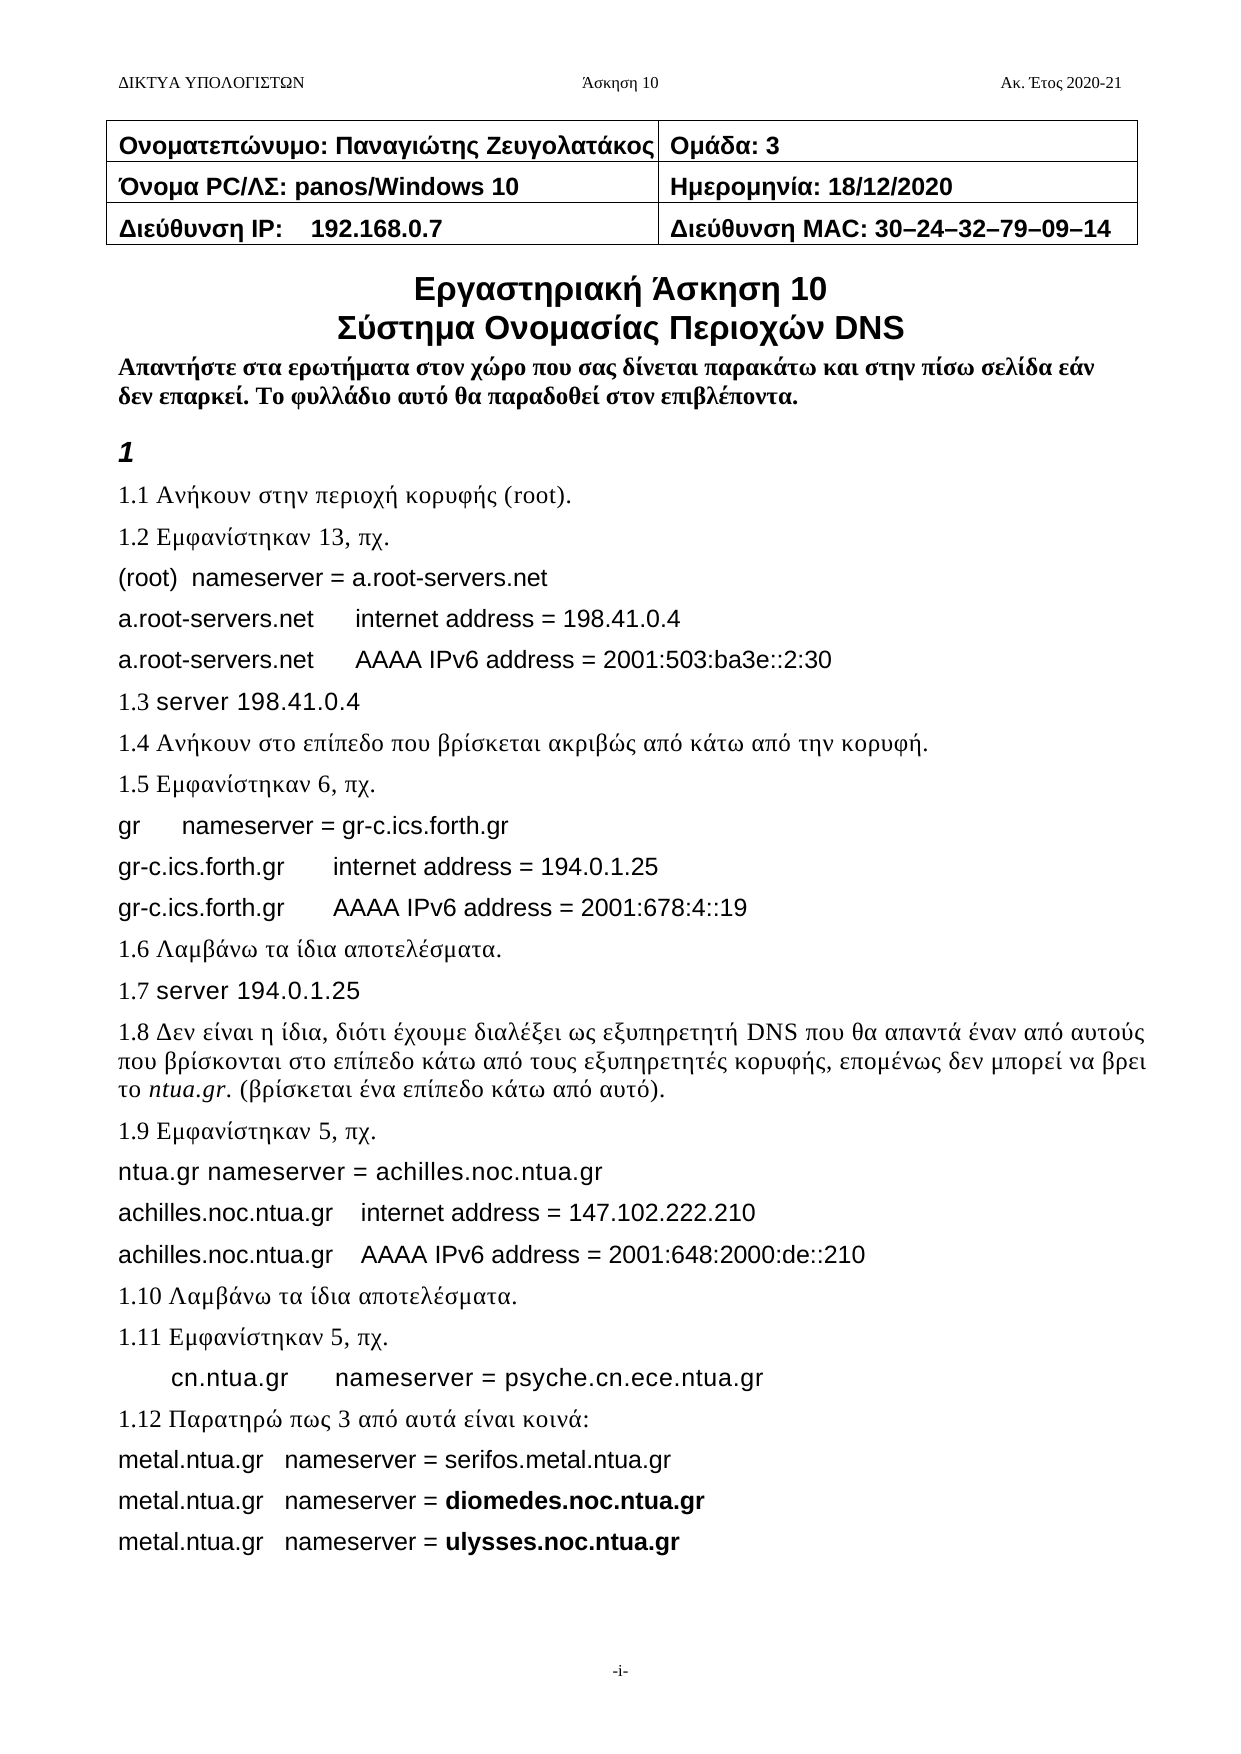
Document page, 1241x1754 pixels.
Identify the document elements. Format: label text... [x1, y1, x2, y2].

text metal.ntua.gr nameserver = diomedes.noc.ntua.gr [118, 1486, 1148, 1515]
text 1.4 Ανήκουν στο επίπεδο που βρίσκεται ακριβώς από κάτω από την κορυφή. [118, 728, 1148, 757]
text 1.2 Εμφανίστηκαν 13, πχ. [118, 522, 1148, 551]
text cn.ntua.gr nameserver = psyche.cn.ece.ntua.gr [118, 1363, 1148, 1392]
text gr nameserver = gr-c.ics.forth.gr [118, 811, 1148, 839]
text 1.11 Εμφανίστηκαν 5, πχ. [118, 1322, 1148, 1351]
subtitle 1 [118, 435, 1148, 468]
table_header Ομάδα: 3 [659, 121, 1137, 161]
text 1.10 Λαμβάνω τα ίδια αποτελέσματα. [118, 1281, 1148, 1309]
text 1.9 Εμφανίστηκαν 5, πχ. [118, 1116, 1148, 1144]
text a.root-servers.net AAAA IPv6 address = 2001:503:ba3e::2:30 [118, 646, 1148, 674]
text ntua.gr nameserver = achilles.noc.ntua.gr [118, 1157, 1148, 1186]
text metal.ntua.gr nameserver = ulysses.noc.ntua.gr [118, 1527, 1148, 1556]
text 1.8 Δεν είναι η ίδια, διότι έχουμε διαλέξει ως εξυπηρετητή DNS που θα απαντά έναν από αυτούς που βρίσκονται στο επίπεδο κάτω από τους εξυπηρετητές κορυφής, επομένως δεν μπορεί να βρει το ntua.gr. (βρίσκεται ένα επίπεδο κάτω από αυτό). [118, 1017, 1148, 1103]
text a.root-servers.net internet address = 198.41.0.4 [118, 604, 1148, 633]
text 1.6 Λαμβάνω τα ίδια αποτελέσματα. [118, 934, 1148, 963]
text 1.5 Εμφανίστηκαν 6, πχ. [118, 769, 1148, 798]
text metal.ntua.gr nameserver = serifos.metal.ntua.gr [118, 1445, 1148, 1474]
title Εργαστηριακή Άσκηση 10 Σύστημα Ονομασίας Περιοχών DNS [337, 269, 963, 346]
text (root) nameserver = a.root-servers.net [118, 563, 1148, 592]
text Απαντήστε στα ερωτήματα στον χώρο που σας δίνεται παρακάτω και στην πίσω σελίδα εάν δεν επαρκεί. Το φυλλάδιο αυτό θα παραδοθεί στον επιβλέποντα. [118, 352, 1127, 410]
table_cell Διεύθυνση MAC: 30–24–32–79–09–14 [659, 203, 1137, 244]
text gr-c.ics.forth.gr AAAA IPv6 address = 2001:678:4::19 [118, 893, 1148, 922]
text 1.12 Παρατηρώ πως 3 από αυτά είναι κοινά: [118, 1404, 1148, 1433]
text 1.1 Ανήκουν στην περιοχή κορυφής (root). [118, 481, 1148, 509]
text 1.3 server 198.41.0.4 [118, 687, 1148, 716]
text achilles.noc.ntua.gr internet address = 147.102.222.210 [118, 1198, 1148, 1227]
table_cell Όνομα PC/ΛΣ: panos/Windows 10 [107, 162, 658, 202]
text achilles.noc.ntua.gr AAAA IPv6 address = 2001:648:2000:de::210 [118, 1239, 1148, 1268]
text 1.7 server 194.0.1.25 [118, 976, 1148, 1004]
text gr-c.ics.forth.gr internet address = 194.0.1.25 [118, 852, 1148, 881]
table_cell Διεύθυνση IP: 192.168.0.7 [107, 203, 658, 244]
table_header Ονοματεπώνυμο: Παναγιώτης Ζευγολατάκος [107, 121, 658, 161]
table_cell Ημερομηνία: 18/12/2020 [659, 162, 1137, 202]
